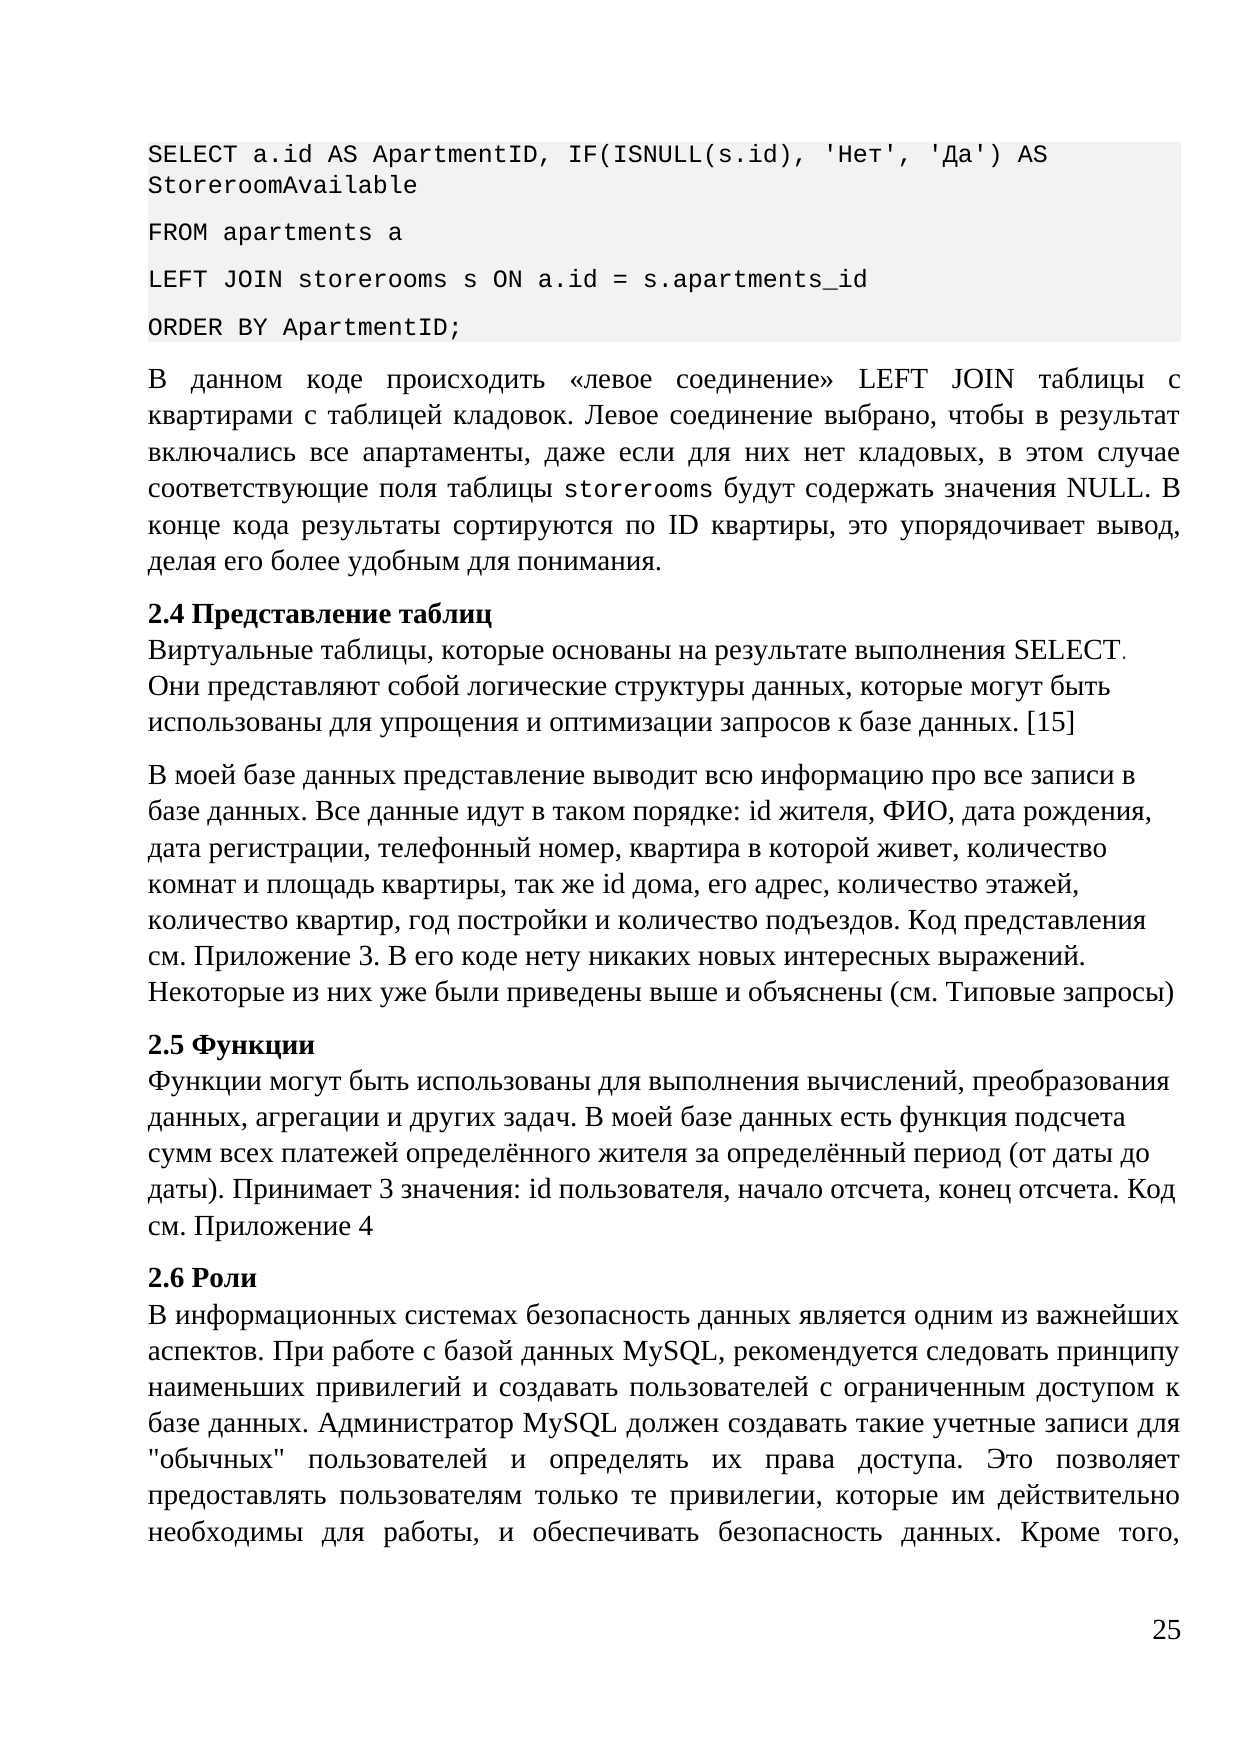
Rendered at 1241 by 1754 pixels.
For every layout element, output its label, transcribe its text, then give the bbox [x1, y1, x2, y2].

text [148, 1297, 1181, 1547]
text ORDER BY ApartmentID; [148, 314, 1181, 342]
text LEFT JOIN storerooms s ON a.id = s.apartments_id [148, 267, 1181, 295]
text Функции могут быть использованы для выполнения вычислений, преобразования данных, агрегации и других задач. В моей базе данных есть функция подсчета сумм всех платежей определённого жителя за определённый период (от даты до даты). Принимает 3 значения: id пользователя, начало отсчета, конец отсчета. Код см. Приложение 4 [148, 1063, 1181, 1241]
subtitle 2.5 Функции [148, 1027, 1181, 1061]
text SELECT a.id AS ApartmentID, IF(ISNULL(s.id), 'Нет', 'Да') AS StoreroomAvailable [148, 142, 1181, 201]
text В моей базе данных представление выводит всю информацию про все записи в базе данных. Все данные идут в таком порядке: id жителя, ФИО, дата рождения, дата регистрации, телефонный номер, квартира в которой живет, количество комнат и площадь квартиры, так же id дома, его адрес, количество этажей, количество квартир, год постройки и количество подъездов. Код представления см. Приложение 3. В его коде нету никаких новых интересных выражений. Некоторые из них уже были приведены выше и объяснены (см. Типовые запросы) [148, 757, 1181, 1008]
subtitle 2.6 Роли [148, 1261, 1181, 1294]
text FROM apartments a [148, 220, 1181, 248]
text В данном коде происходить «левое соединение» LEFT JOIN таблицы с квартирами с таблицей кладовок. Левое соединение выбрано, чтобы в результат включались все апартаменты, даже если для них нет кладовых, в этом случае соответствующие поля таблицы storerooms будут содержать значения NULL. В конце кода результаты сортируются по ID квартиры, это упорядочивает вывод, делая его более удобным для понимания. [148, 361, 1181, 577]
text Виртуальные таблицы, которые основаны на результате выполнения SELECT. Они представляют собой логические структуры данных, которые могут быть использованы для упрощения и оптимизации запросов к базе данных. [15] [148, 632, 1181, 738]
subtitle 2.4 Представление таблиц [148, 596, 1181, 630]
